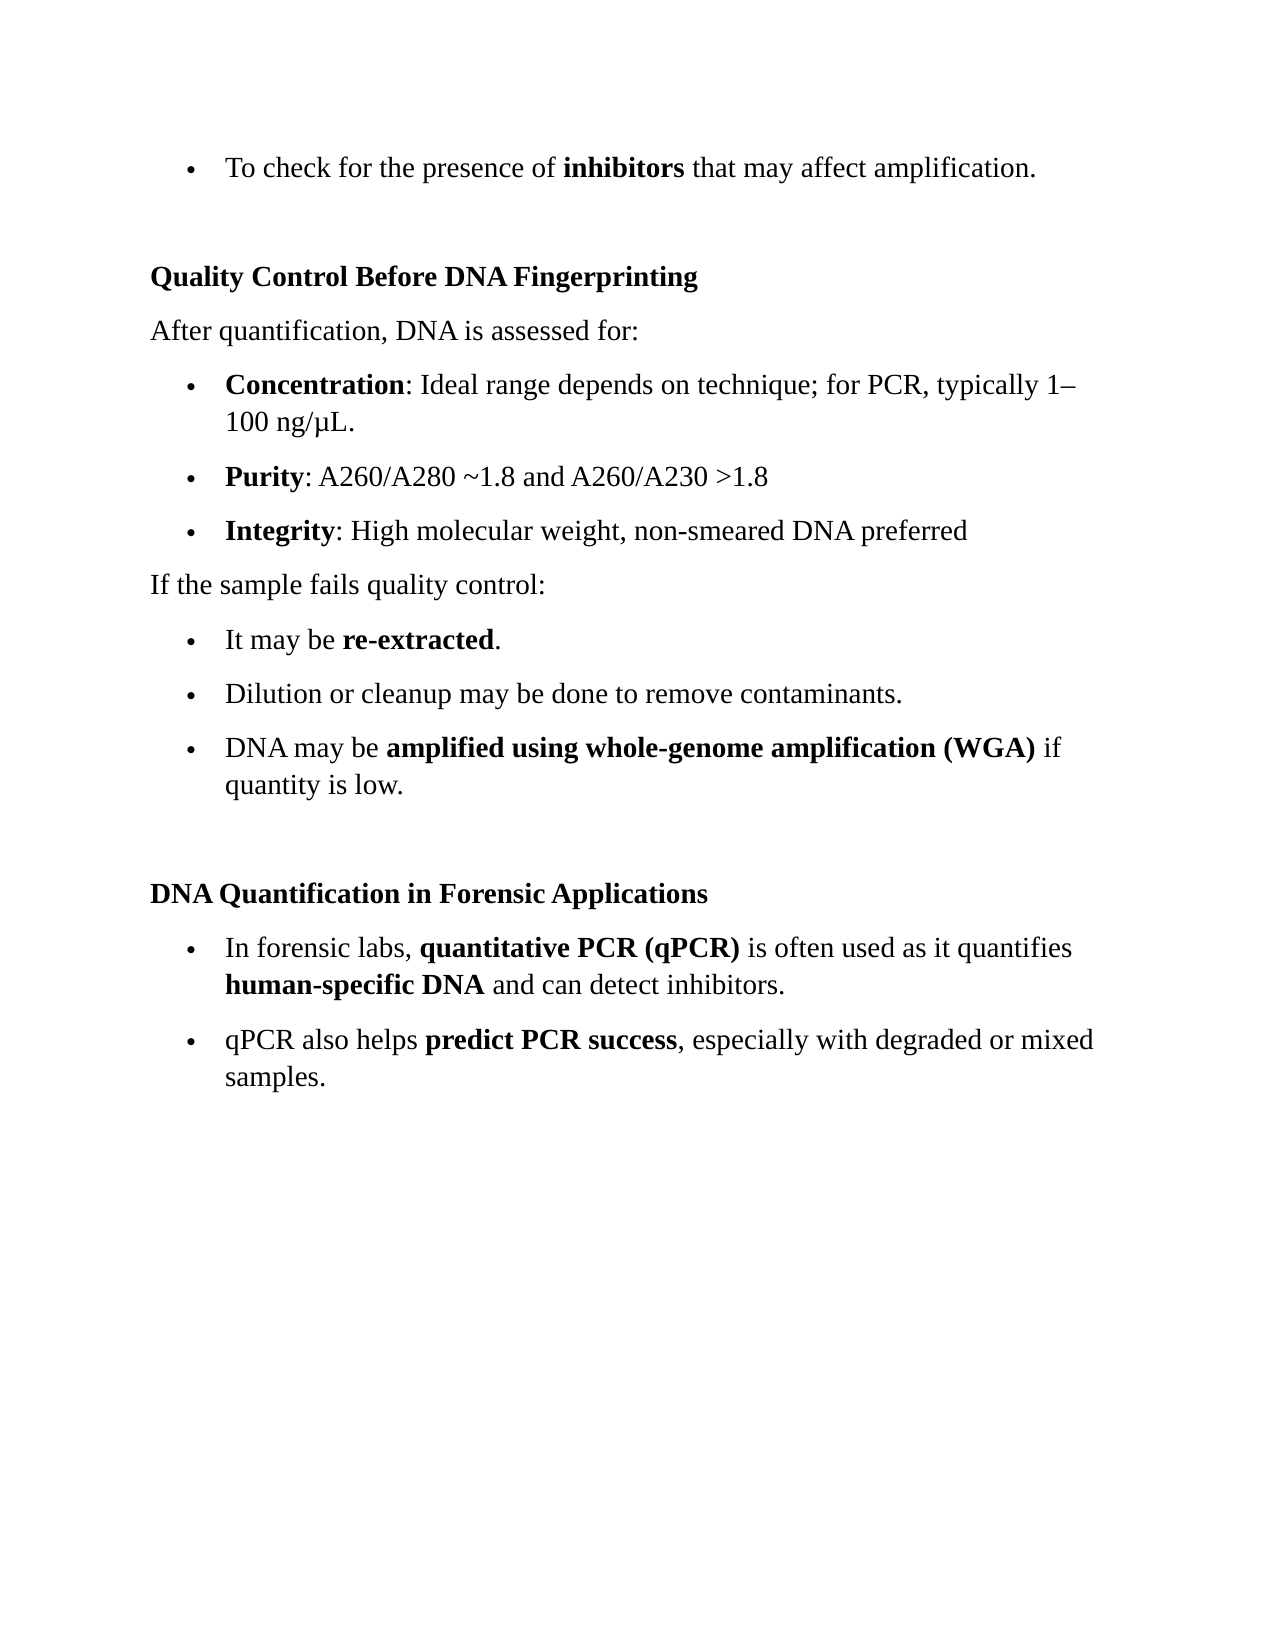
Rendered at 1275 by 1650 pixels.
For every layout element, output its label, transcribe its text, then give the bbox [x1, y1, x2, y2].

text If the sample fails quality control: [150, 567, 1119, 601]
list In forensic labs, quantitative PCR (qPCR) is often used as it quantifies human-specific DNA and can detect inhibitors. [187, 931, 1119, 1001]
list It may be re-extracted. [187, 622, 1119, 655]
text After quantification, DNA is assessed for: [150, 313, 1119, 347]
list qPCR also helps predict PCR success, especially with degraded or mixed samples. [187, 1022, 1119, 1092]
list Concentration: Ideal range depends on technique; for PCR, typically 1–100 ng/µL. [187, 367, 1119, 438]
text Quality Control Before DNA Fingerprinting [150, 259, 1119, 292]
list DNA may be amplified using whole-genome amplification (WGA) if quantity is low. [187, 731, 1119, 801]
list To check for the presence of inhibitors that may affect amplification. [187, 150, 1119, 183]
text DNA Quantification in Forensic Applications [150, 876, 1119, 910]
list Dilution or cleanup may be done to remove contaminants. [187, 676, 1119, 710]
list Integrity: High molecular weight, non-smeared DNA preferred [187, 513, 1119, 547]
list Purity: A260/A280 ~1.8 and A260/A230 >1.8 [187, 459, 1119, 492]
